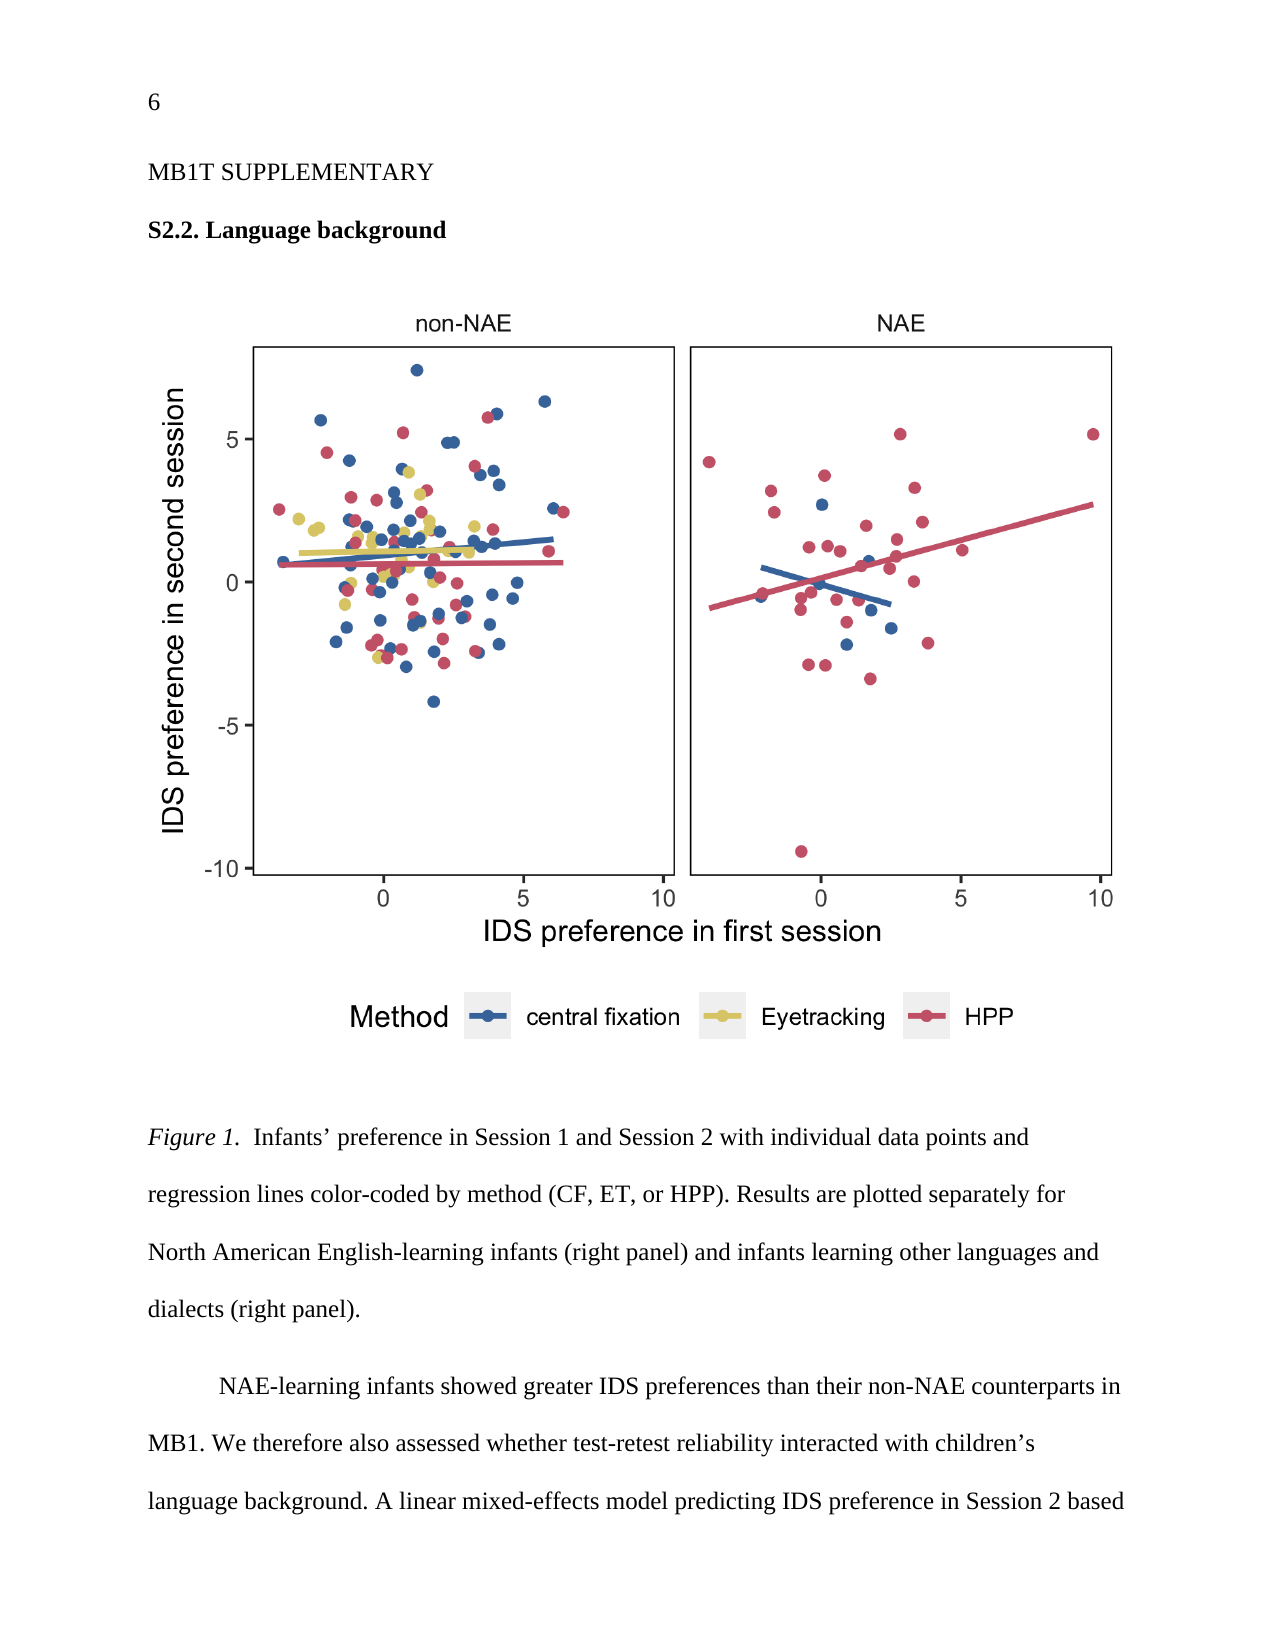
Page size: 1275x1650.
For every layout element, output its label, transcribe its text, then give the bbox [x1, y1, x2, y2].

text Figure 1. Infants’ preference in Session 1 and Session 2 with individual data points and regression lines color-coded by method (CF, ET, or HPP). Results are plotted separately for North American English-learning infants (right panel) and infants learning other languages and dialects (right panel). [148, 1122, 1127, 1323]
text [148, 1371, 1127, 1514]
picture [147, 285, 1127, 1069]
subtitle S2.2. Language background [148, 215, 1127, 244]
